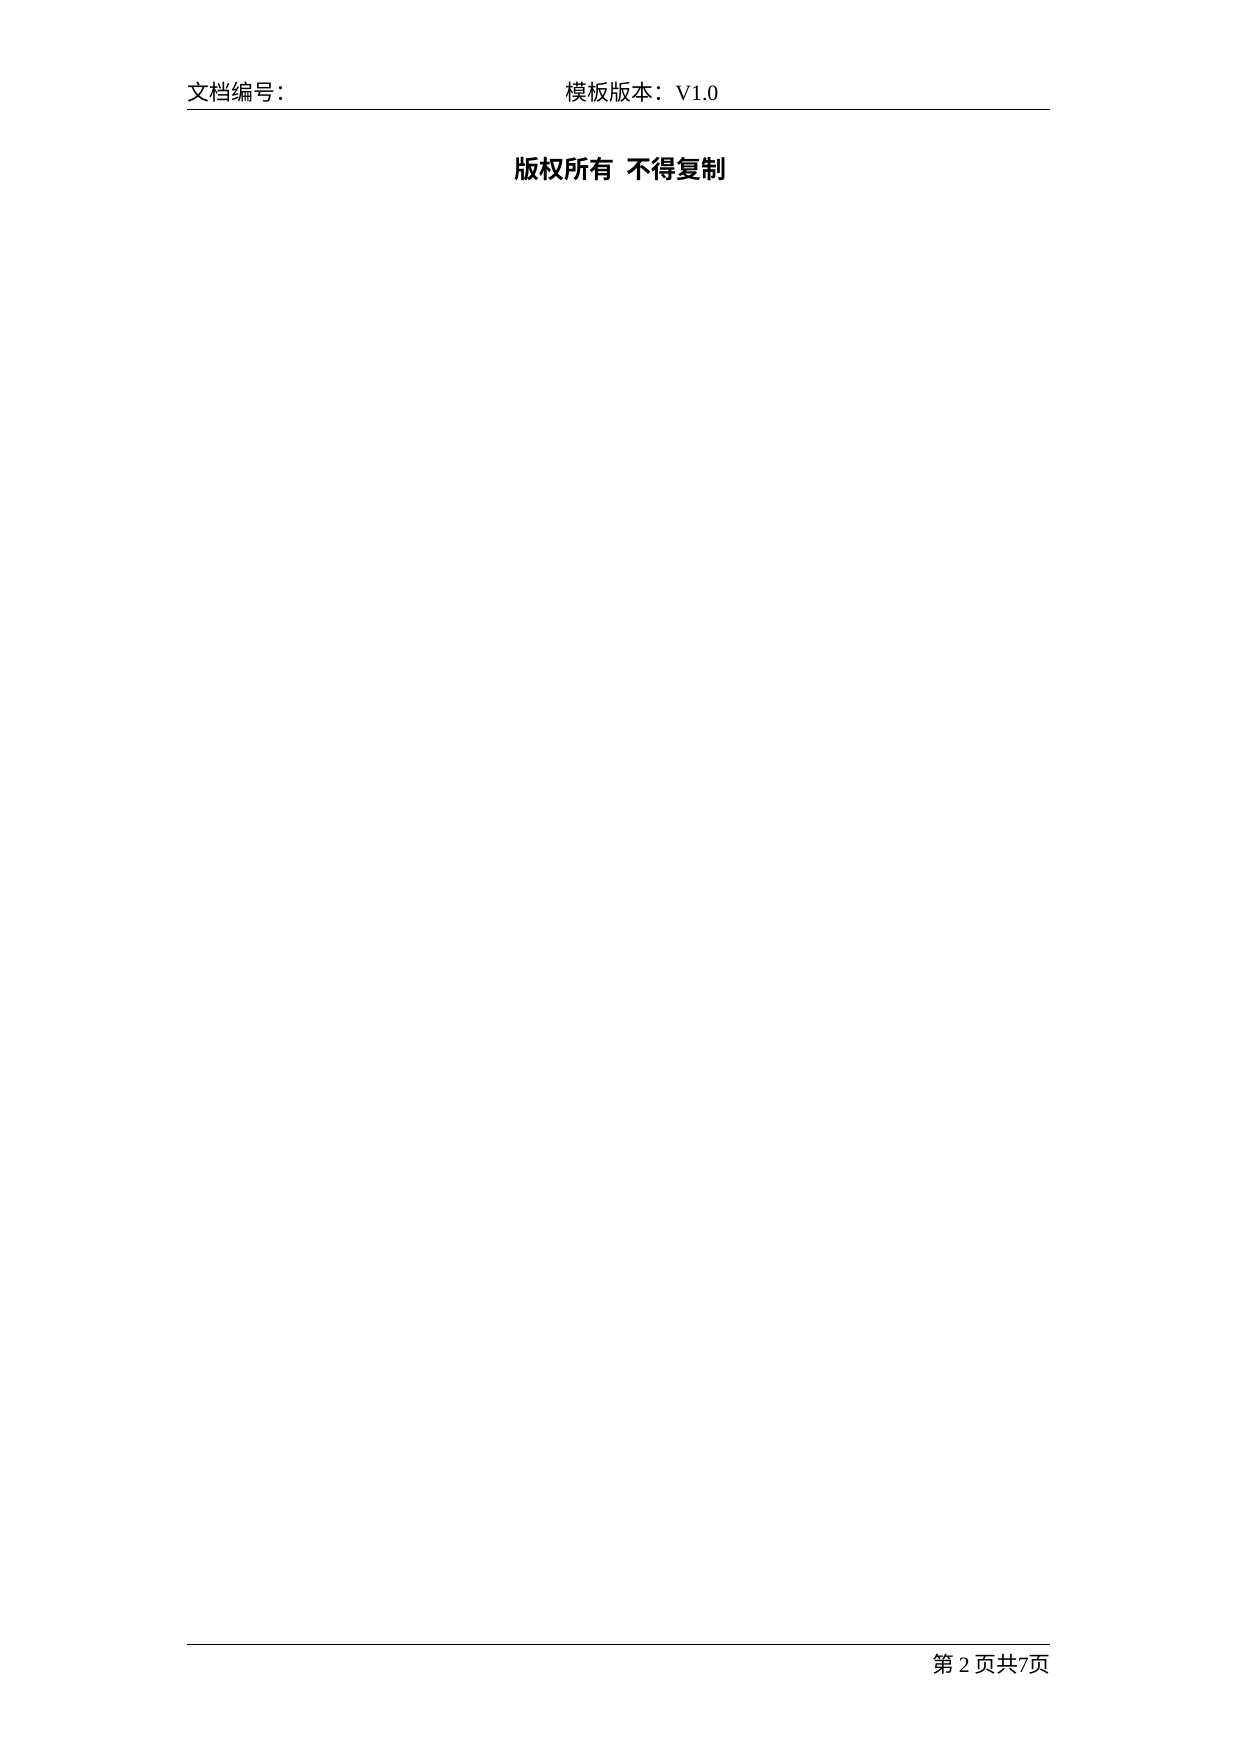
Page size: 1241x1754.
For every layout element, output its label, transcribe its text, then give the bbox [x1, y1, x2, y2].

text 版权所有 不得复制 [187, 150, 1053, 186]
